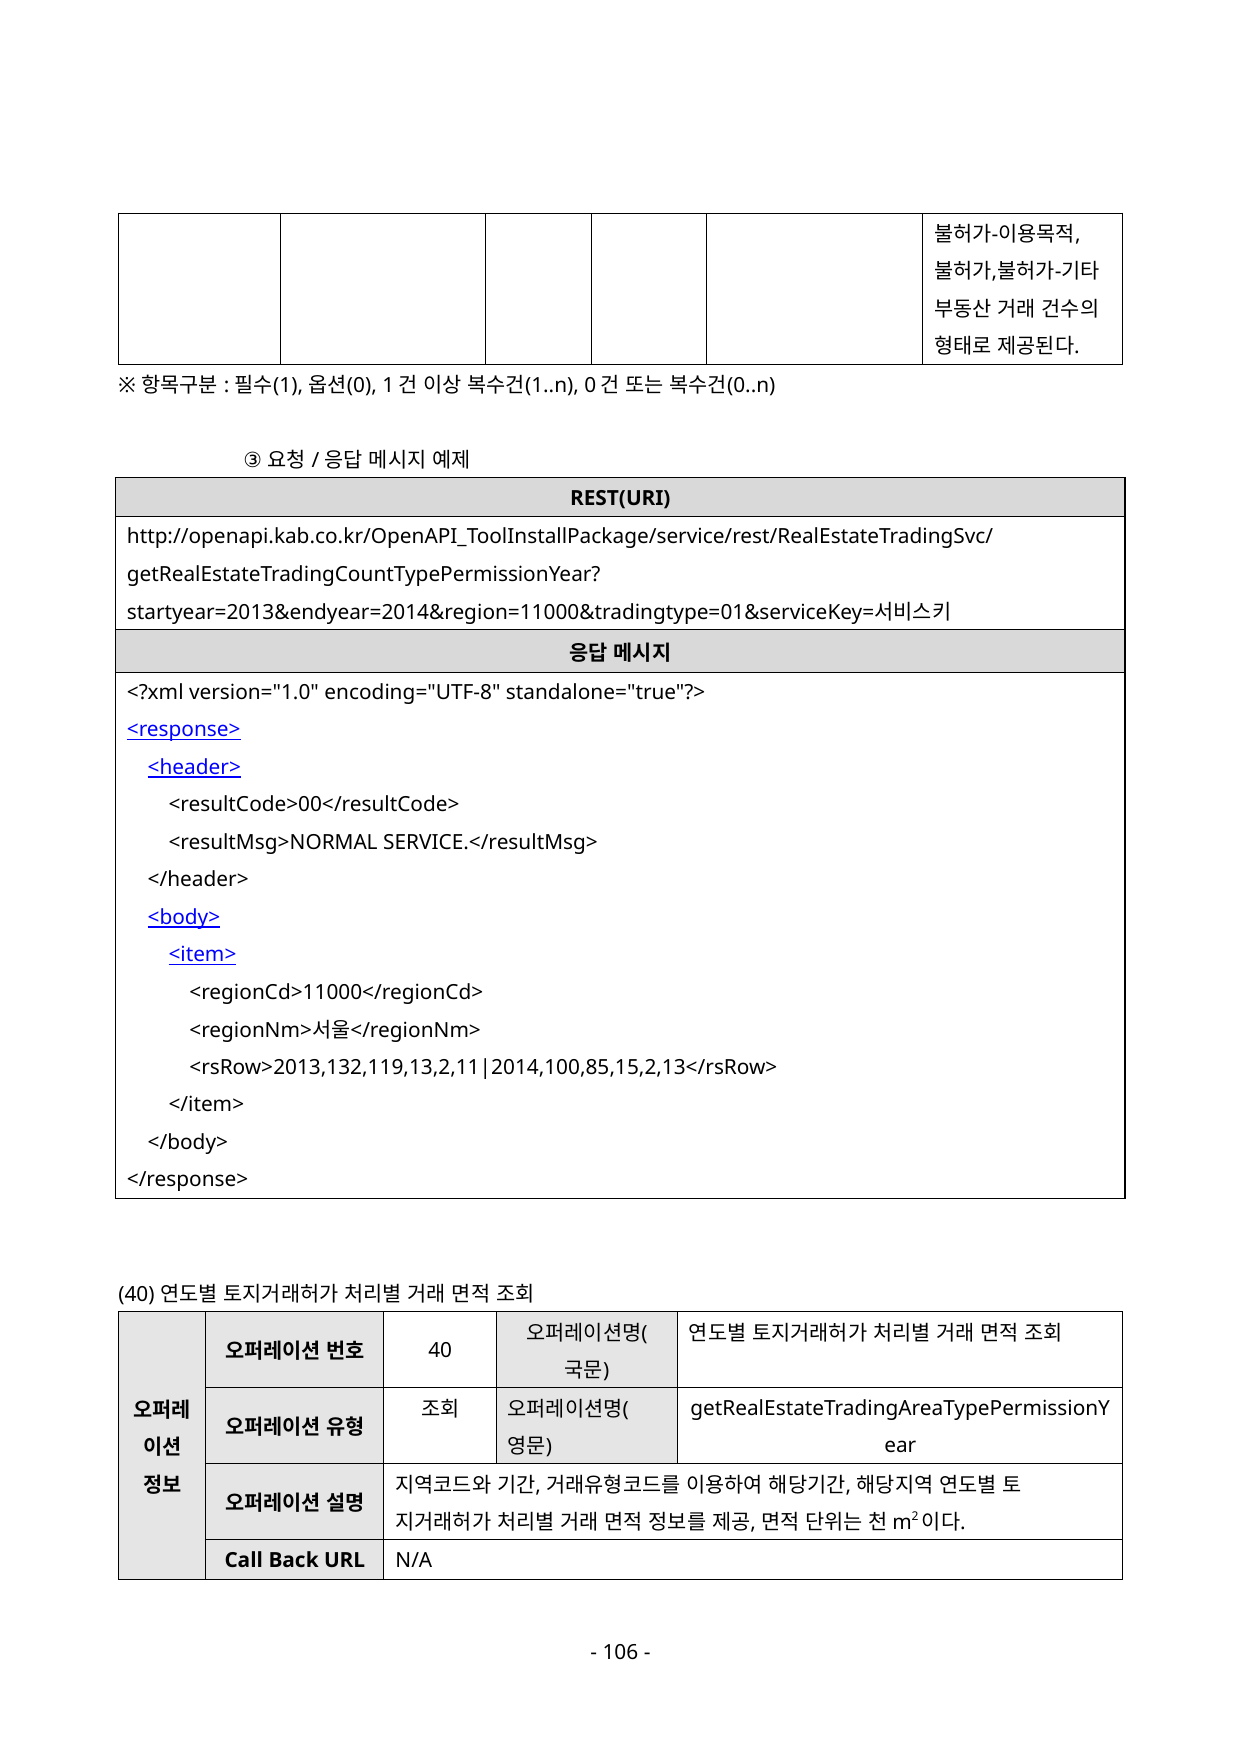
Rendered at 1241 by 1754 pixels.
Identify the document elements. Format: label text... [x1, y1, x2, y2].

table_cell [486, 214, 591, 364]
text ※ 항목구분 : 필수(1), 옵션(0), 1건 이상 복수건(1..n), 0건 또는 복수건(0..n) [118, 365, 1122, 402]
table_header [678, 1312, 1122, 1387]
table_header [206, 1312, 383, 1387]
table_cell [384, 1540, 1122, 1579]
subtitle 연도별 토지거래허가 처리별 거래 면적 조회 [118, 1274, 1122, 1311]
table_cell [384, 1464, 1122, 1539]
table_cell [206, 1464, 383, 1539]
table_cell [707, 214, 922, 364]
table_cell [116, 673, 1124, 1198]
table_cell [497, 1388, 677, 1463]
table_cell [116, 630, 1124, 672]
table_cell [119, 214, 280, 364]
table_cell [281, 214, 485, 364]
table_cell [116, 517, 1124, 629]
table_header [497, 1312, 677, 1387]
subtitle 요청 / 응답 메시지 예제 [243, 440, 1122, 477]
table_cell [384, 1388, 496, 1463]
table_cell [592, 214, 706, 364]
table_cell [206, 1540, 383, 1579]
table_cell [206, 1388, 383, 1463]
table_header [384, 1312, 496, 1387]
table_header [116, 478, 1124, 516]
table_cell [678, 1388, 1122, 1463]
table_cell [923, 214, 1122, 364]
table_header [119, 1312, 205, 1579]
